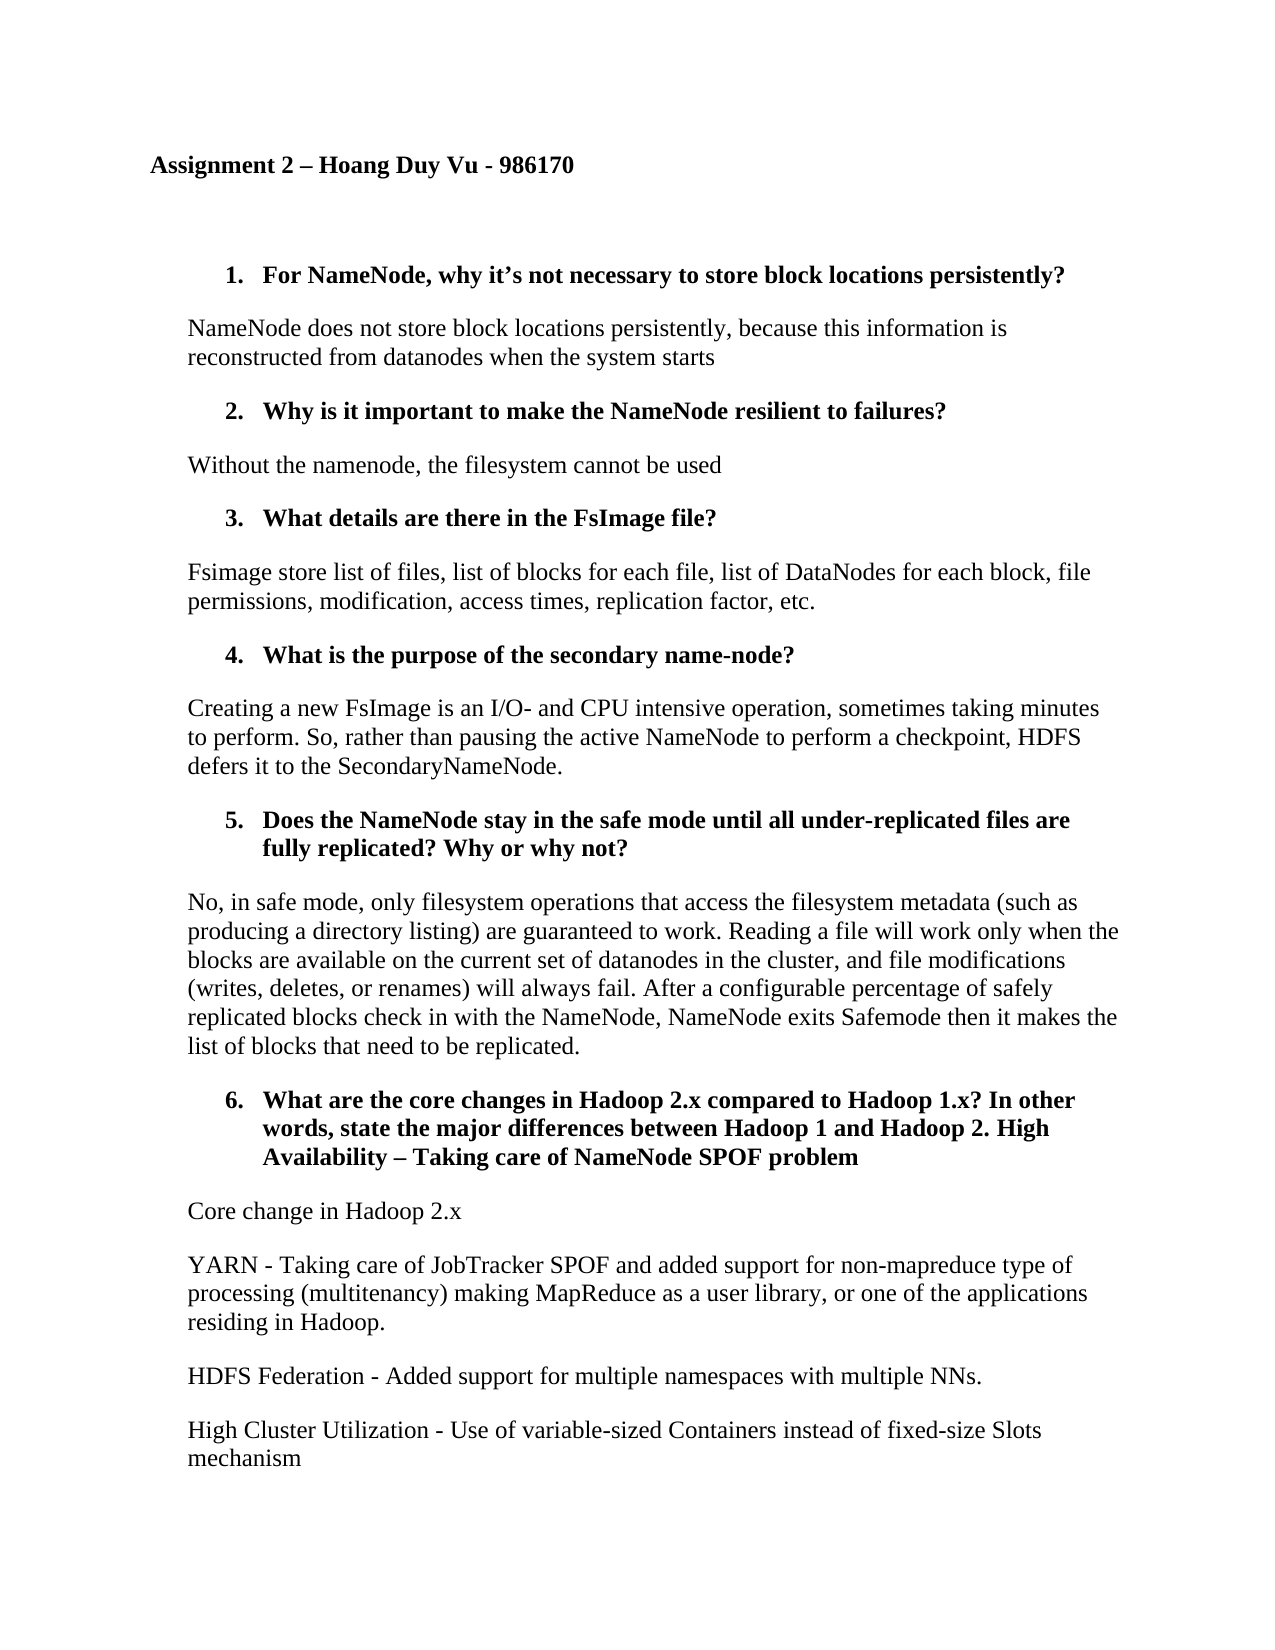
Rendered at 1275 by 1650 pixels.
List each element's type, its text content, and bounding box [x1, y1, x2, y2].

text Creating a new FsImage is an I/O- and CPU intensive operation, sometimes taking minutes to perform. So, rather than pausing the active NameNode to perform a checkpoint, HDFS defers it to the SecondaryNameNode. [187, 693, 1125, 780]
list What details are there in the FsImage file? [225, 503, 1125, 532]
list For NameNode, why it’s not necessary to store block locations persistently? [225, 260, 1125, 288]
text Assignment 2 – Hoang Duy Vu - 986170 [150, 150, 1125, 179]
list What is the purpose of the secondary name-node? [225, 640, 1125, 668]
text HDFS Federation - Added support for multiple namespaces with multiple NNs. [187, 1361, 1125, 1390]
text Core change in Hadoop 2.x [187, 1196, 1125, 1225]
list What are the core changes in Hadoop 2.x compared to Hadoop 1.x? In other words, state the major differences between Hadoop 1 and Hadoop 2. High Availability – Taking care of NameNode SPOF problem [225, 1085, 1125, 1171]
list Why is it important to make the NameNode resilient to failures? [225, 396, 1125, 425]
text High Cluster Utilization - Use of variable-sized Containers instead of fixed-size Slots mechanism [187, 1415, 1125, 1472]
text Fsimage store list of files, list of blocks for each file, list of DataNodes for each block, file permissions, modification, access times, replication factor, etc. [187, 557, 1125, 615]
text YARN - Taking care of JobTracker SPOF and added support for non-mapreduce type of processing (multitenancy) making MapReduce as a user library, or one of the applications residing in Hadoop. [187, 1250, 1125, 1336]
list Does the NameNode stay in the safe mode until all under-replicated files are fully replicated? Why or why not? [225, 805, 1125, 862]
text No, in safe mode, only filesystem operations that access the filesystem metadata (such as producing a directory listing) are guaranteed to work. Reading a file will work only when the blocks are available on the current set of datanodes in the cluster, and file modifications (writes, deletes, or renames) will always fail. After a configurable percentage of safely replicated blocks check in with the NameNode, NameNode exits Safemode then it makes the list of blocks that need to be replicated. [187, 887, 1125, 1060]
text Without the namenode, the filesystem cannot be used [187, 450, 1125, 478]
text NameNode does not store block locations persistently, because this information is reconstructed from datanodes when the system starts [187, 313, 1125, 371]
